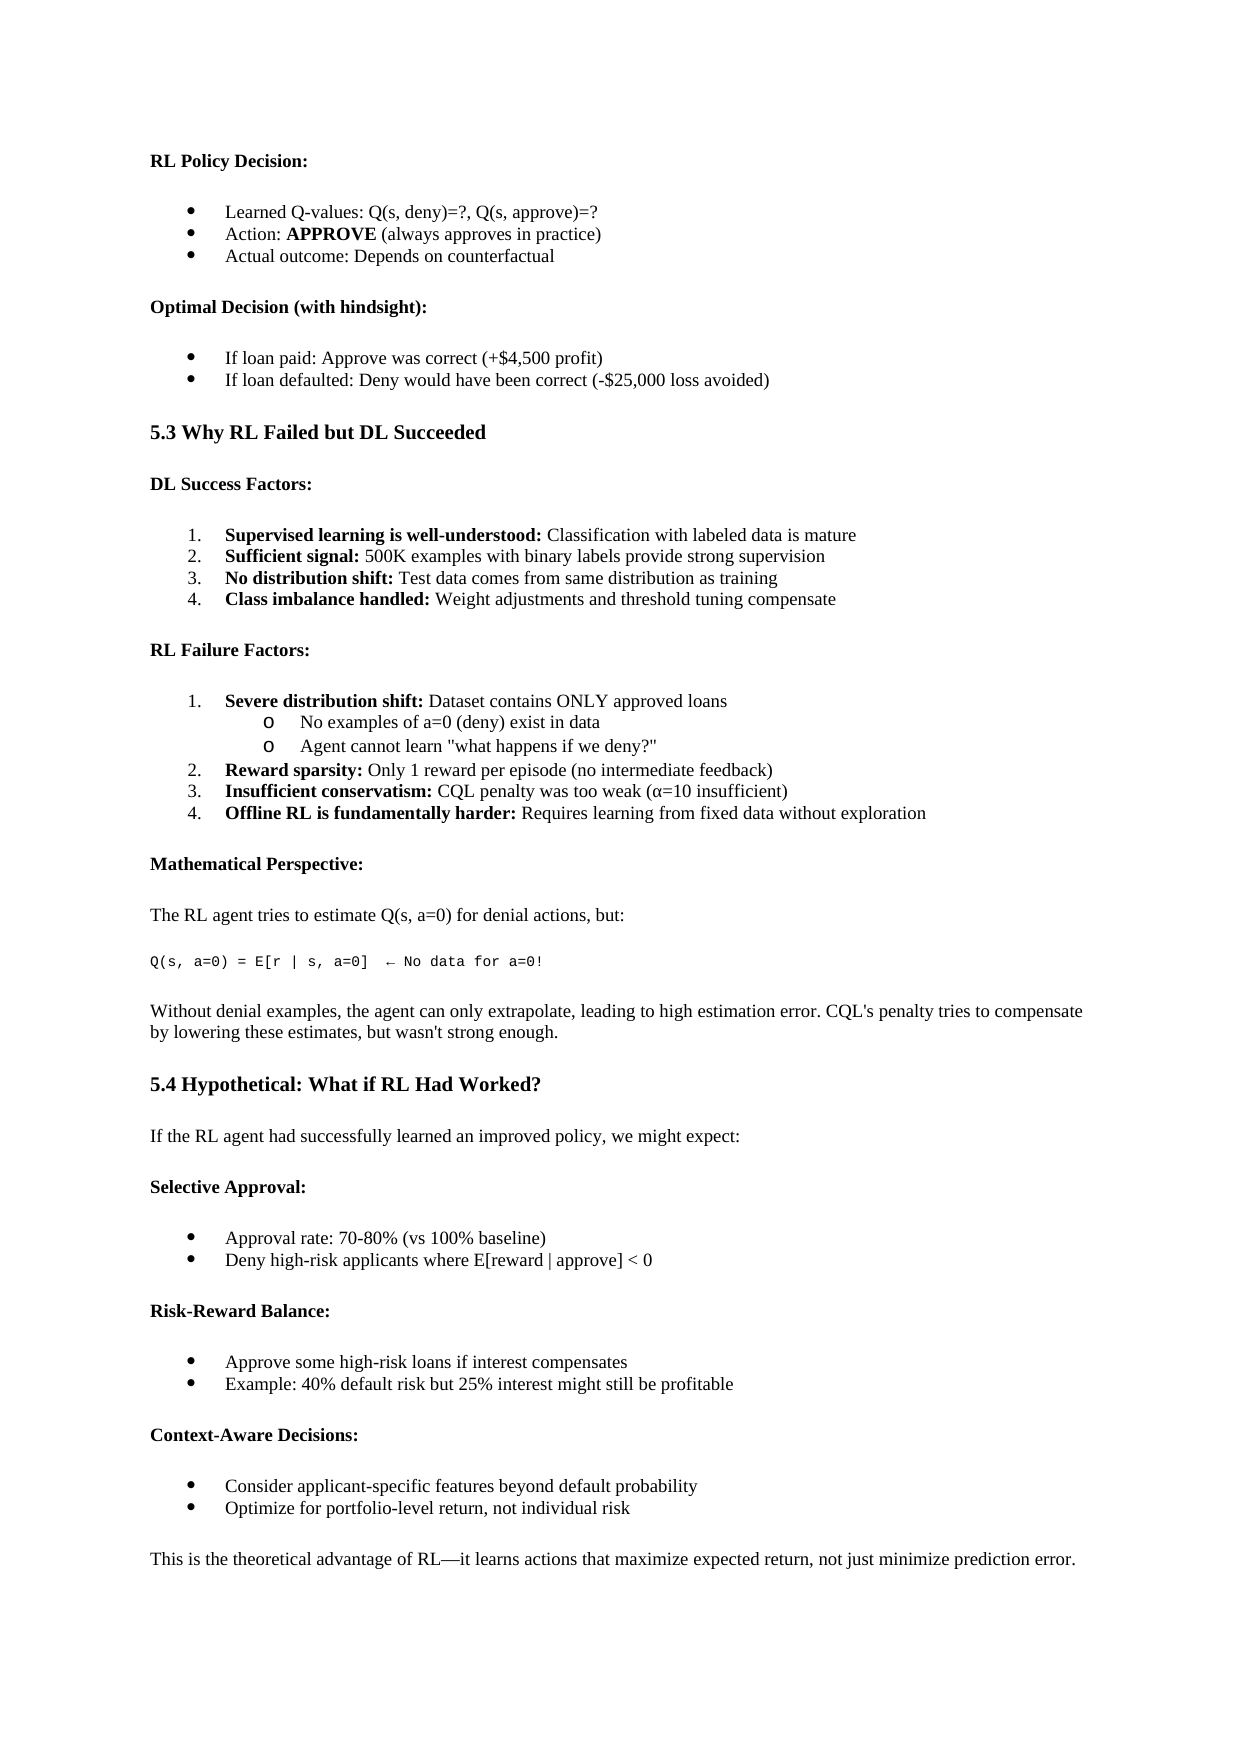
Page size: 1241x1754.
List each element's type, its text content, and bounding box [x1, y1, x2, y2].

list Optimize for portfolio-level return, not individual risk [187, 1497, 1090, 1518]
list If loan defaulted: Deny would have been correct (-$25,000 loss avoided) [187, 368, 1090, 391]
text The RL agent tries to estimate Q(s, a=0) for denial actions, but: [150, 903, 1090, 925]
list Action: APPROVE (always approves in practice) [187, 223, 1090, 245]
list Reward sparsity: Only 1 reward per episode (no intermediate feedback) [187, 759, 1090, 780]
list No examples of a=0 (deny) exist in data [262, 711, 1090, 735]
list Deny high-risk applicants where E[reward | approve] < 0 [187, 1249, 1090, 1271]
list Learned Q-values: Q(s, deny)=?, Q(s, approve)=? [187, 201, 1090, 223]
text RL Policy Decision: [150, 150, 1090, 172]
list Sufficient signal: 500K examples with binary labels provide strong supervision [187, 545, 1090, 567]
list Approval rate: 70-80% (vs 100% baseline) [187, 1227, 1090, 1249]
text This is the theoretical advantage of RL—it learns actions that maximize expected return, not just minimize prediction error. [150, 1548, 1090, 1569]
list Class imbalance handled: Weight adjustments and threshold tuning compensate [187, 588, 1090, 610]
text If the RL agent had successfully learned an improved policy, we might expect: [150, 1125, 1090, 1147]
list Insufficient conservatism: CQL penalty was too weak (α=10 insufficient) [187, 780, 1090, 802]
list Consider applicant-specific features beyond default probability [187, 1474, 1090, 1497]
list Supervised learning is well-understood: Classification with labeled data is mature [187, 524, 1090, 545]
text Q(s, a=0) = E[r | s, a=0] ← No data for a=0! [150, 954, 1090, 971]
list Approve some high-risk loans if interest compensates [187, 1351, 1090, 1373]
list No distribution shift: Test data comes from same distribution as training [187, 567, 1090, 588]
text Risk-Reward Balance: [150, 1300, 1090, 1322]
list If loan paid: Approve was correct (+$4,500 profit) [187, 347, 1090, 368]
list Agent cannot learn "what happens if we deny?" [262, 735, 1090, 759]
text Context-Aware Decisions: [150, 1424, 1090, 1445]
text RL Failure Factors: [150, 639, 1090, 661]
list Severe distribution shift: Dataset contains ONLY approved loans [187, 690, 1090, 711]
text Optimal Decision (with hindsight): [150, 296, 1090, 317]
text 5.4 Hypothetical: What if RL Had Worked? [150, 1072, 1090, 1096]
text 5.3 Why RL Failed but DL Succeeded [150, 420, 1090, 444]
text Mathematical Perspective: [150, 853, 1090, 874]
text DL Success Factors: [150, 473, 1090, 494]
list Actual outcome: Depends on counterfactual [187, 245, 1090, 267]
list Offline RL is fundamentally harder: Requires learning from fixed data without exploration [187, 802, 1090, 823]
list Example: 40% default risk but 25% interest might still be profitable [187, 1373, 1090, 1395]
text Selective Approval: [150, 1176, 1090, 1198]
text Without denial examples, the agent can only extrapolate, leading to high estimation error. CQL's penalty tries to compensate by lowering these estimates, but wasn't strong enough. [150, 1000, 1090, 1043]
